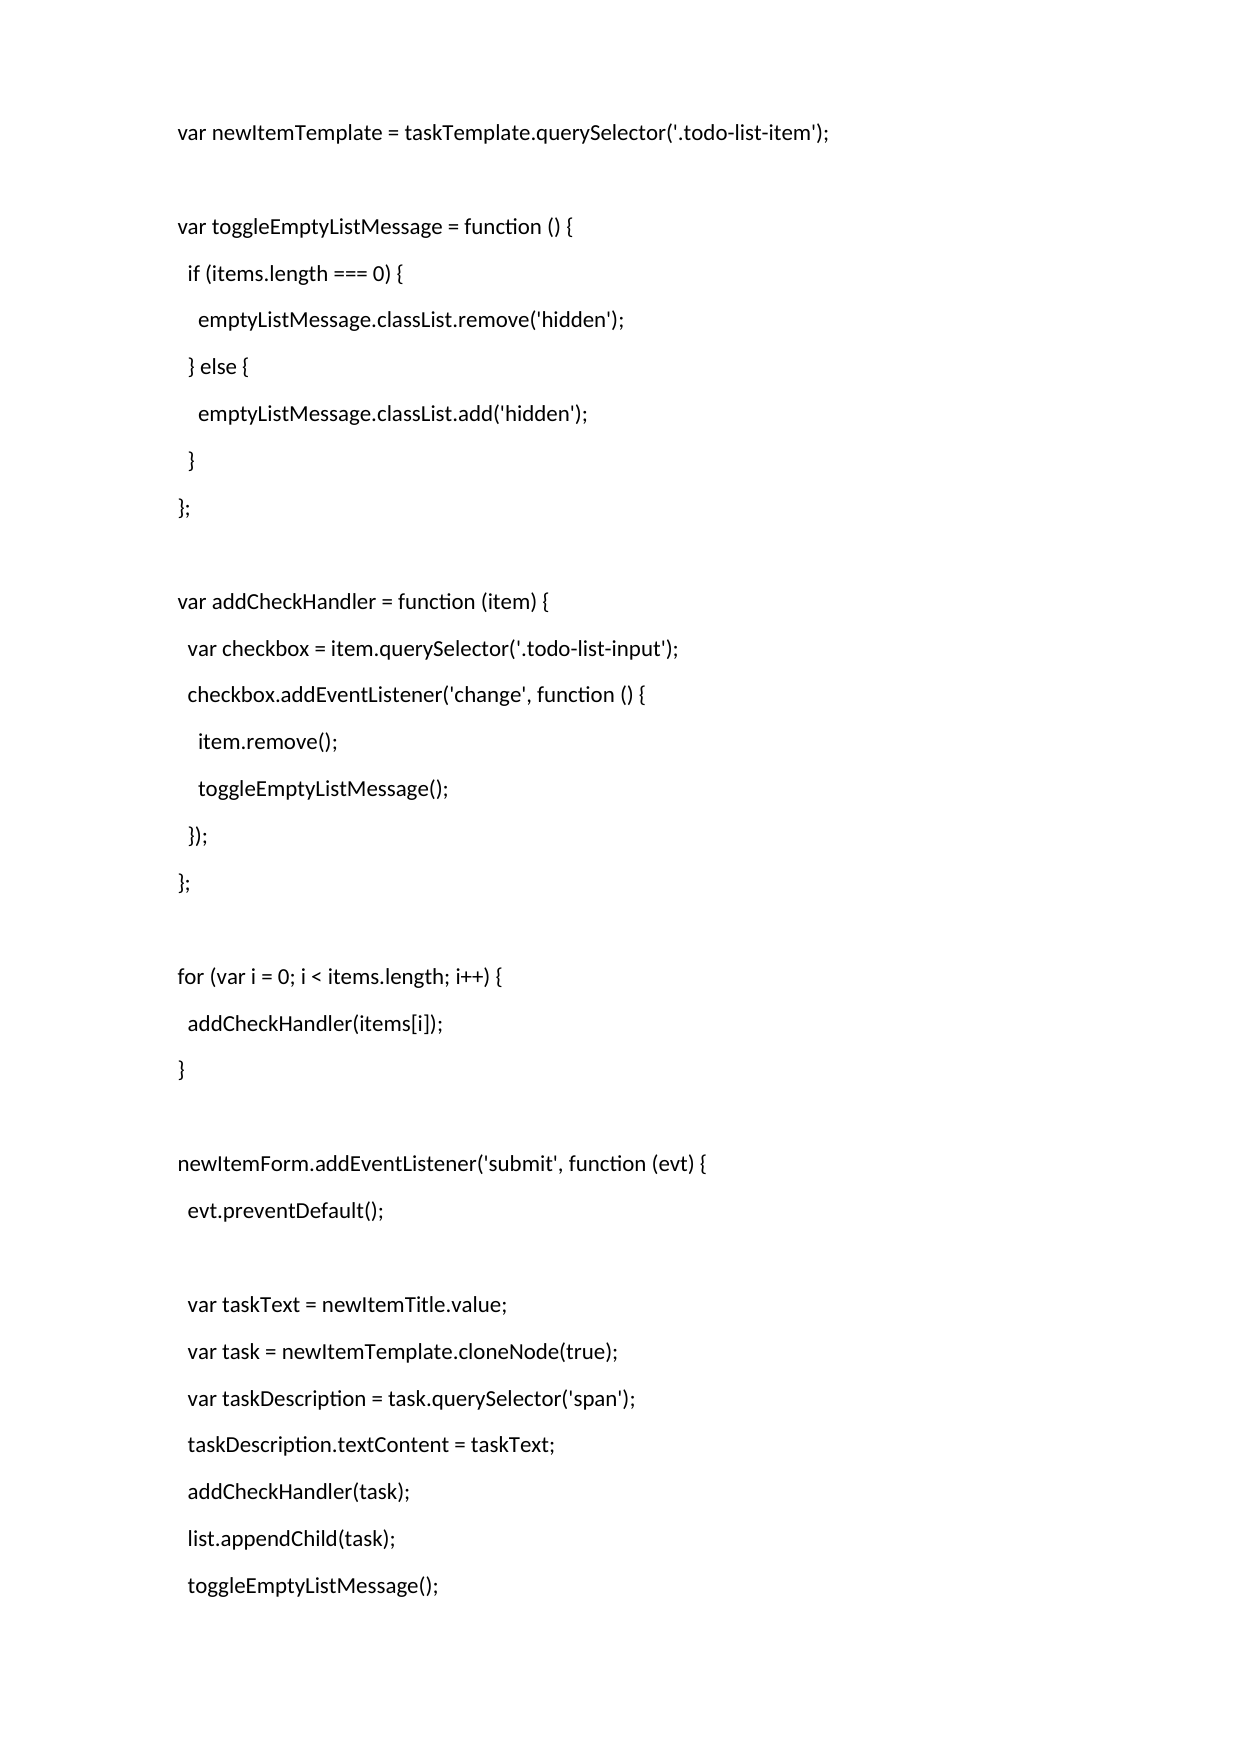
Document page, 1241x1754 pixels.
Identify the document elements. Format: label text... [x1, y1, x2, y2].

text }); [177, 821, 1152, 849]
text var taskText = newItemTitle.value; [177, 1290, 1152, 1318]
text if (items.length === 0) { [177, 259, 1152, 287]
text var checkbox = item.querySelector('.todo-list-input'); [177, 634, 1152, 662]
text var toggleEmptyListMessage = function () { [177, 212, 1152, 240]
text newItemForm.addEventListener('submit', function (evt) { [177, 1149, 1152, 1177]
text toggleEmptyListMessage(); [177, 774, 1152, 802]
text emptyListMessage.classList.add('hidden'); [177, 399, 1152, 427]
text toggleEmptyListMessage(); [177, 1571, 1152, 1599]
text var newItemTemplate = taskTemplate.querySelector('.todo-list-item'); [177, 118, 1152, 146]
text var taskDescription = task.querySelector('span'); [177, 1384, 1152, 1412]
text emptyListMessage.classList.remove('hidden'); [177, 306, 1152, 334]
text taskDescription.textContent = taskText; [177, 1431, 1152, 1459]
text } [177, 446, 1152, 474]
text list.appendChild(task); [177, 1524, 1152, 1552]
text } [177, 1056, 1152, 1084]
text evt.preventDefault(); [177, 1196, 1152, 1224]
text var addCheckHandler = function (item) { [177, 587, 1152, 615]
text }; [177, 868, 1152, 896]
text addCheckHandler(task); [177, 1477, 1152, 1506]
text var task = newItemTemplate.cloneNode(true); [177, 1337, 1152, 1365]
text checkbox.addEventListener('change', function () { [177, 681, 1152, 709]
text }; [177, 493, 1152, 521]
text } else { [177, 352, 1152, 381]
text addCheckHandler(items[i]); [177, 1009, 1152, 1037]
text for (var i = 0; i < items.length; i++) { [177, 962, 1152, 990]
text item.remove(); [177, 727, 1152, 756]
